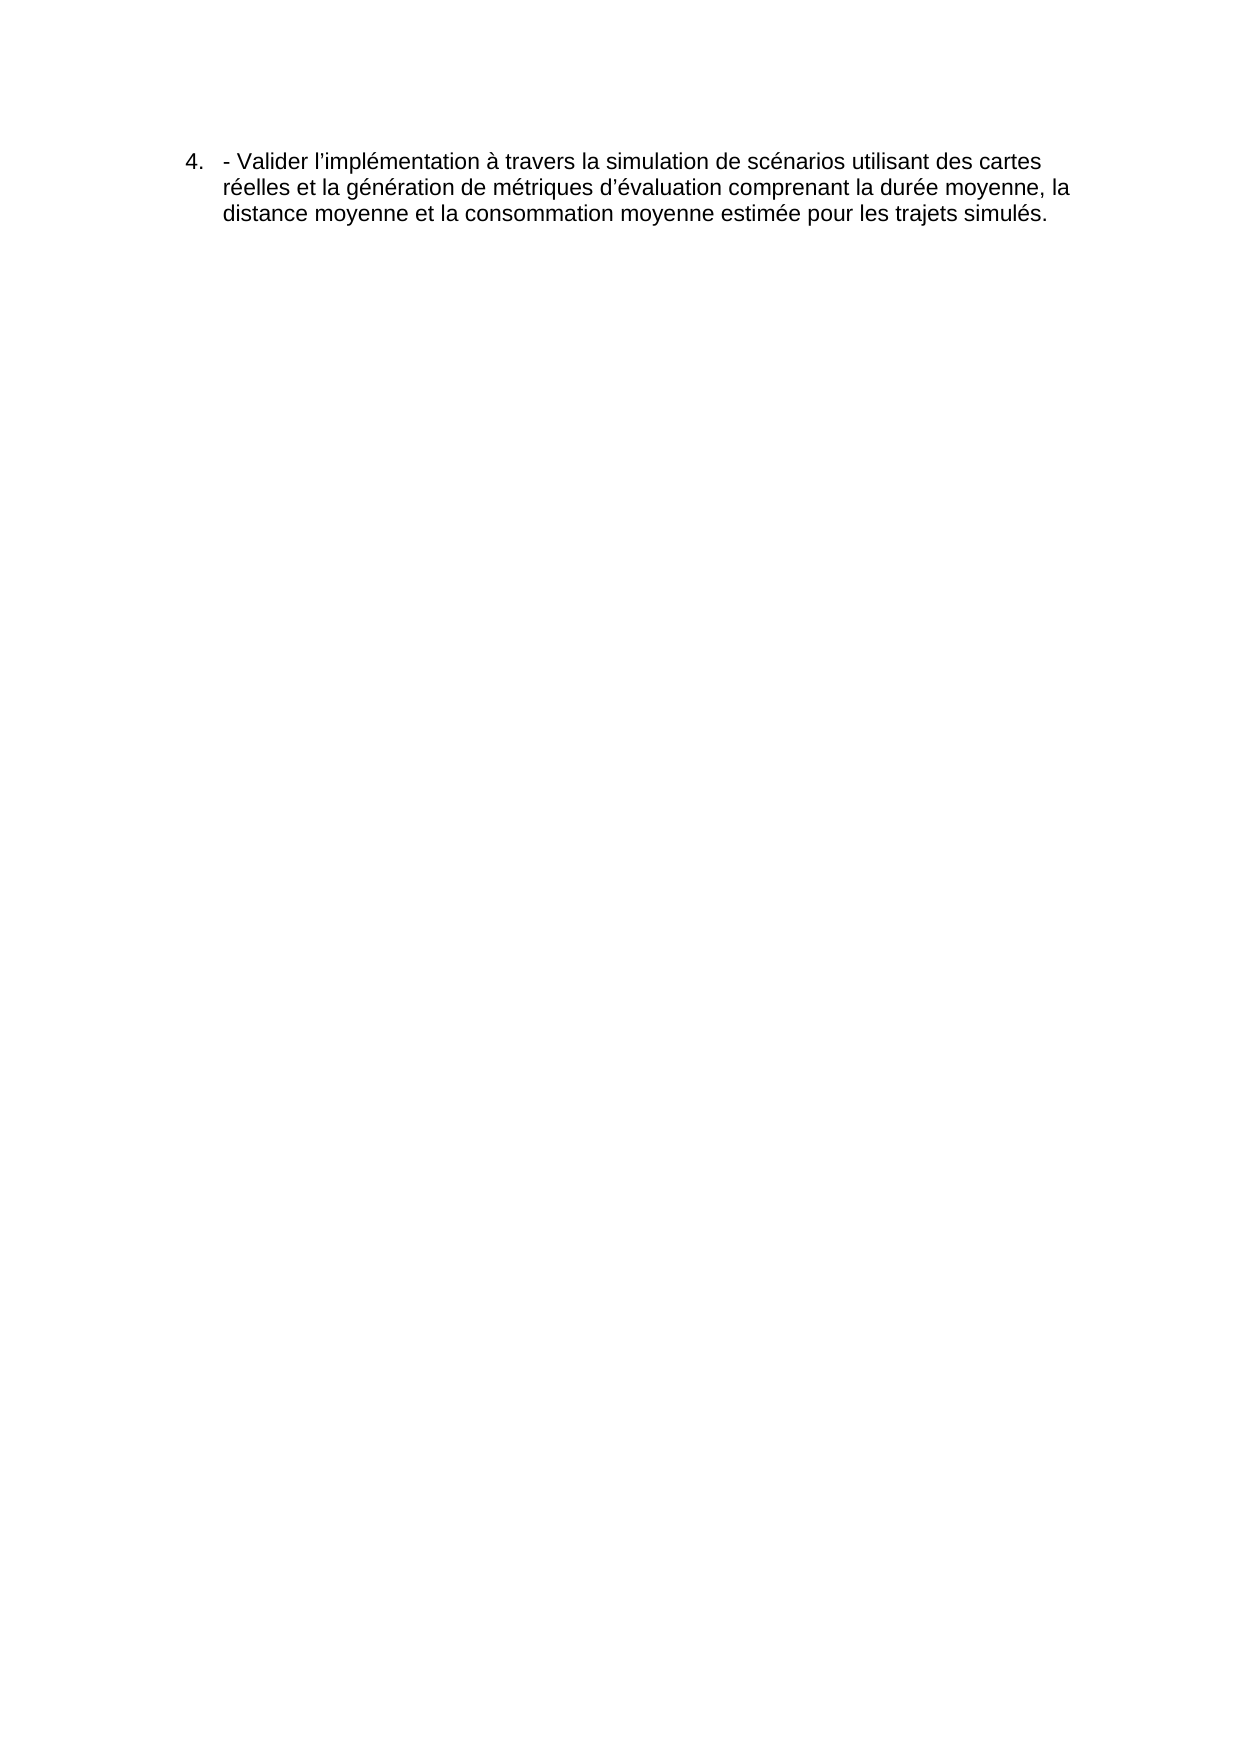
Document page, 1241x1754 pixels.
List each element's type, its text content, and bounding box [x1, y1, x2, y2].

list - Valider l’implémentation à travers la simulation de scénarios utilisant des cartes réelles et la génération de métriques d’évaluation comprenant la durée moyenne, la distance moyenne et la consommation moyenne estimée pour les trajets simulés. [185, 148, 1093, 227]
